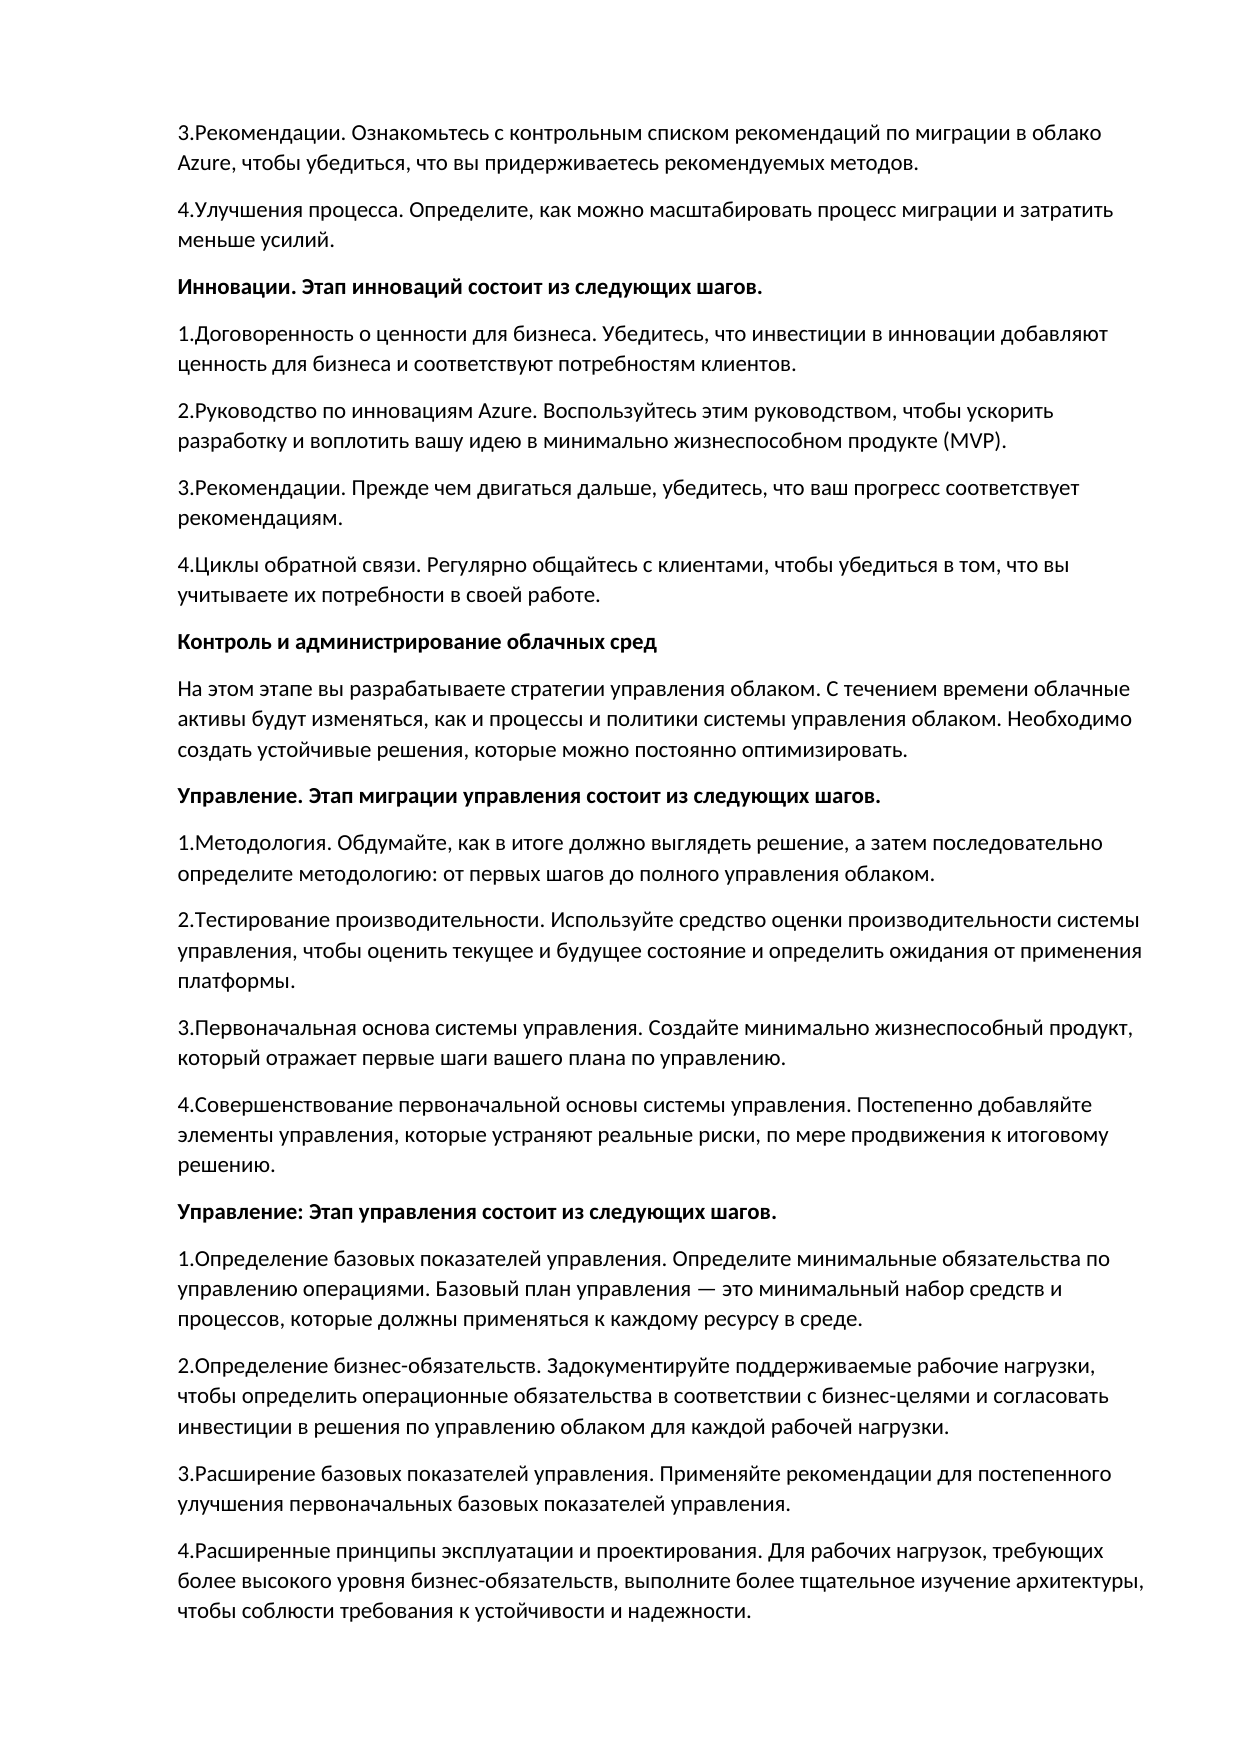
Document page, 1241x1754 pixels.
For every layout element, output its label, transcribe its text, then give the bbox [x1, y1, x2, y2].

text 4.Расширенные принципы эксплуатации и проектирования. Для рабочих нагрузок, требующих более высокого уровня бизнес-обязательств, выполните более тщательное изучение архитектуры, чтобы соблюсти требования к устойчивости и надежности. [177, 1536, 1152, 1624]
text 1.Договоренность о ценности для бизнеса. Убедитесь, что инвестиции в инновации добавляют ценность для бизнеса и соответствуют потребностям клиентов. [177, 319, 1152, 377]
text Контроль и администрирование облачных сред [177, 627, 1152, 656]
text 1.Определение базовых показателей управления. Определите минимальные обязательства по управлению операциями. Базовый план управления — это минимальный набор средств и процессов, которые должны применяться к каждому ресурсу в среде. [177, 1244, 1152, 1333]
text 4.Циклы обратной связи. Регулярно общайтесь с клиентами, чтобы убедиться в том, что вы учитываете их потребности в своей работе. [177, 550, 1152, 609]
text На этом этапе вы разрабатываете стратегии управления облаком. С течением времени облачные активы будут изменяться, как и процессы и политики системы управления облаком. Необходимо создать устойчивые решения, которые можно постоянно оптимизировать. [177, 674, 1152, 763]
text 2.Руководство по инновациям Azure. Воспользуйтесь этим руководством, чтобы ускорить разработку и воплотить вашу идею в минимально жизнеспособном продукте (MVP). [177, 396, 1152, 454]
text 2.Тестирование производительности. Используйте средство оценки производительности системы управления, чтобы оценить текущее и будущее состояние и определить ожидания от применения платформы. [177, 906, 1152, 994]
text 1.Методология. Обдумайте, как в итоге должно выглядеть решение, а затем последовательно определите методологию: от первых шагов до полного управления облаком. [177, 828, 1152, 887]
text 3.Первоначальная основа системы управления. Создайте минимально жизнеспособный продукт, который отражает первые шаги вашего плана по управлению. [177, 1013, 1152, 1071]
text 4.Улучшения процесса. Определите, как можно масштабировать процесс миграции и затратить меньше усилий. [177, 195, 1152, 253]
text 3.Расширение базовых показателей управления. Применяйте рекомендации для постепенного улучшения первоначальных базовых показателей управления. [177, 1459, 1152, 1517]
text 2.Определение бизнес-обязательств. Задокументируйте поддерживаемые рабочие нагрузки, чтобы определить операционные обязательства в соответствии с бизнес-целями и согласовать инвестиции в решения по управлению облаком для каждой рабочей нагрузки. [177, 1351, 1152, 1440]
text 4.Совершенствование первоначальной основы системы управления. Постепенно добавляйте элементы управления, которые устраняют реальные риски, по мере продвижения к итоговому решению. [177, 1090, 1152, 1178]
text 3.Рекомендации. Ознакомьтесь с контрольным списком рекомендаций по миграции в облако Azure, чтобы убедиться, что вы придерживаетесь рекомендуемых методов. [177, 118, 1152, 176]
text 3.Рекомендации. Прежде чем двигаться дальше, убедитесь, что ваш прогресс соответствует рекомендациям. [177, 473, 1152, 532]
text Управление. Этап миграции управления состоит из следующих шагов. [177, 782, 1152, 810]
text Инновации. Этап инноваций состоит из следующих шагов. [177, 272, 1152, 300]
text Управление: Этап управления состоит из следующих шагов. [177, 1197, 1152, 1225]
